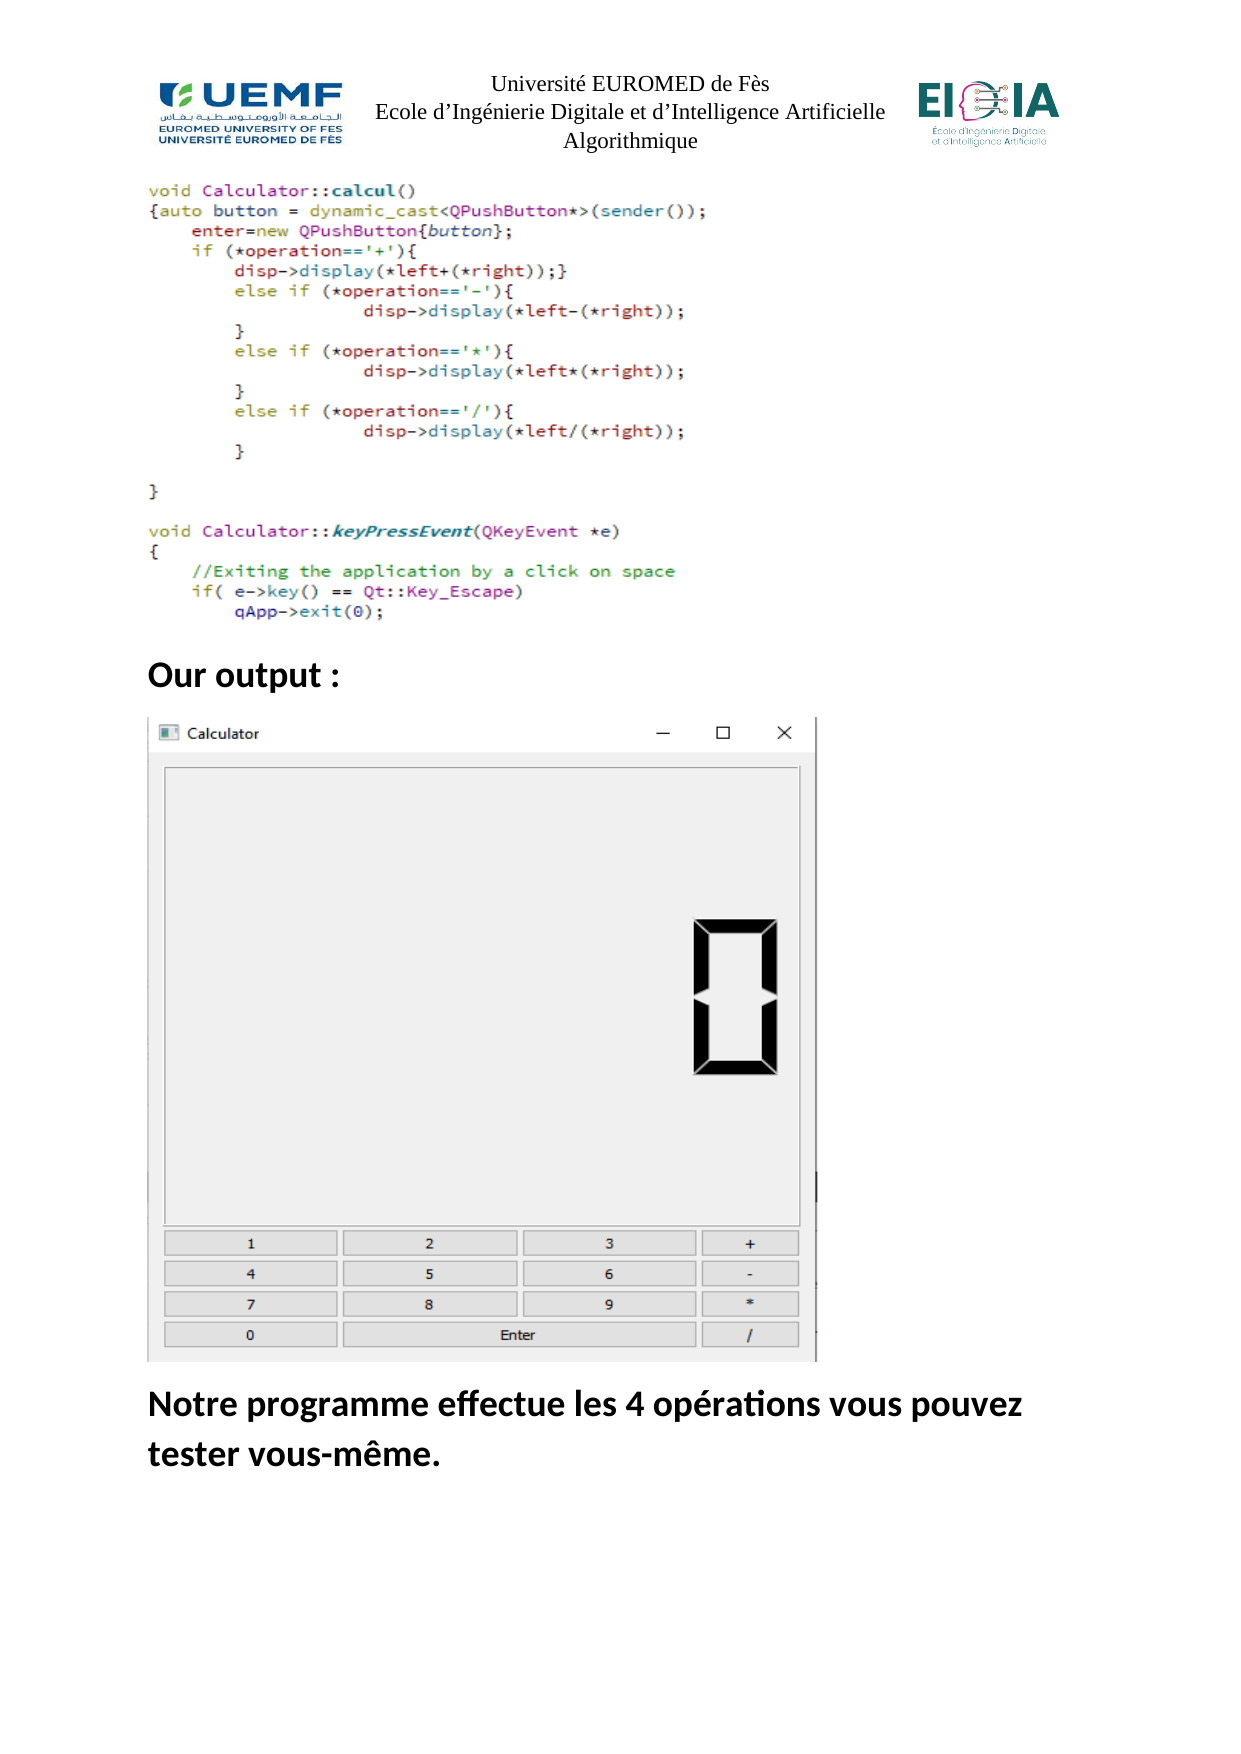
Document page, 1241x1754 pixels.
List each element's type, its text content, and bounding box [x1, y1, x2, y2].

picture [147, 717, 818, 1362]
picture [147, 179, 743, 633]
text Our output : [148, 651, 1093, 697]
text Notre programme effectue les 4 opérations vous pouvez tester vous-même. [148, 1380, 1093, 1475]
picture [886, 73, 1093, 152]
picture [147, 74, 355, 152]
